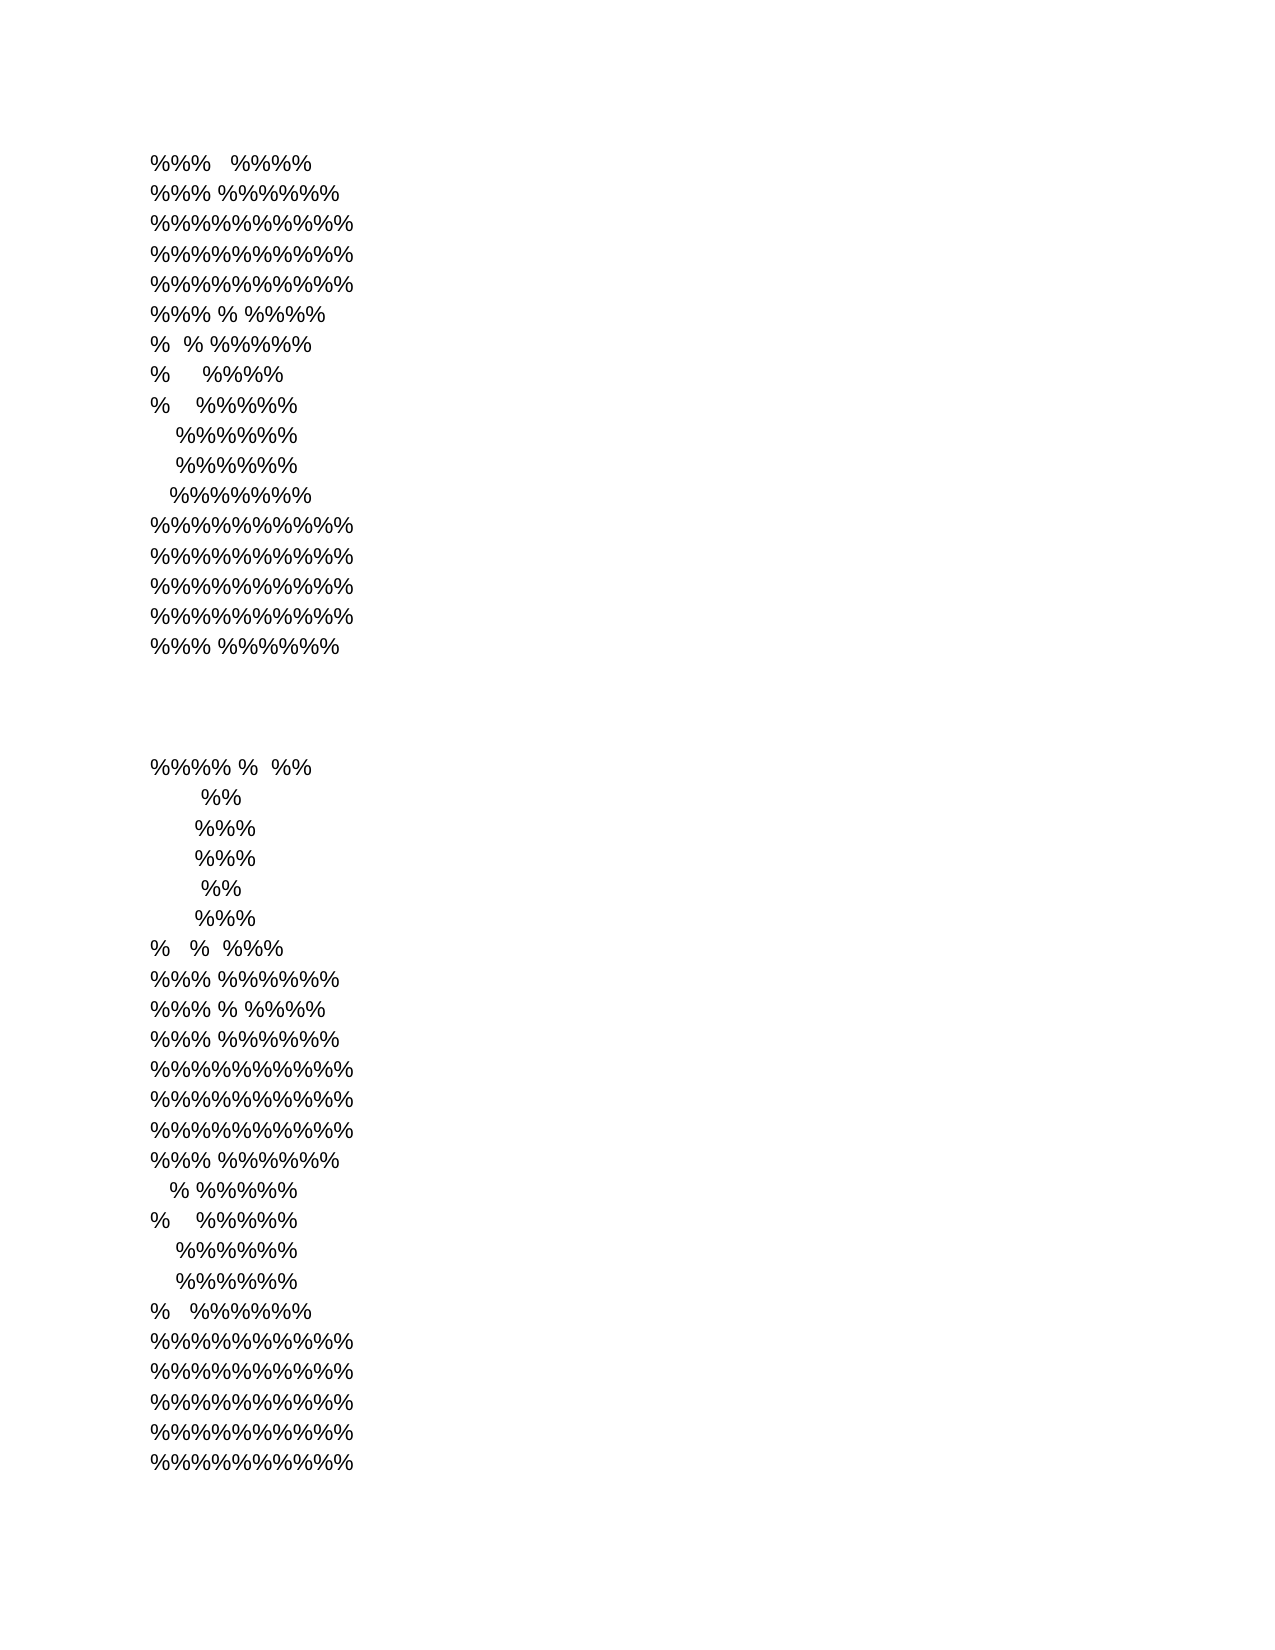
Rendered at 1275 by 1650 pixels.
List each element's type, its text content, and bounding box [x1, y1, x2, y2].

text %%%%%%%%%% [150, 1419, 1125, 1445]
text %% [150, 875, 1125, 901]
text %%%%%%%%%% [150, 1328, 1125, 1354]
text %%%%%%%%%% [150, 543, 1125, 569]
text % % %%% [150, 935, 1125, 962]
text % %%%%% [150, 392, 1125, 418]
text %%%%%%%%%% [150, 1358, 1125, 1385]
text % %%%%% [150, 1177, 1125, 1203]
text %%%%%% [150, 1268, 1125, 1294]
text %%%%%%%%%% [150, 241, 1125, 267]
text %%%%%%%%%% [150, 512, 1125, 539]
text %%% %%%%%% [150, 1026, 1125, 1052]
text %%% [150, 905, 1125, 932]
text %%% %%%%%% [150, 1147, 1125, 1173]
text %%%%%%% [150, 482, 1125, 509]
text % % %%%%% [150, 331, 1125, 358]
text %%%%%%%%%% [150, 1388, 1125, 1415]
text % %%%%%% [150, 1298, 1125, 1324]
text %%%%%%%%%% [150, 210, 1125, 237]
text %%%%%% [150, 1237, 1125, 1264]
text %%% %%%%%% [150, 966, 1125, 992]
text %%% % %%%% [150, 996, 1125, 1022]
text %%% [150, 845, 1125, 871]
text %%%%%% [150, 452, 1125, 478]
text %%% %%%% [150, 150, 1125, 176]
text %%%%%%%%%% [150, 1449, 1125, 1475]
text %%%% % %% [150, 754, 1125, 781]
text %%%%%%%%%% [150, 603, 1125, 629]
text %% [150, 784, 1125, 811]
text %%% %%%%%% [150, 633, 1125, 660]
text %%%%%%%%%% [150, 1056, 1125, 1083]
text %%%%%%%%%% [150, 1086, 1125, 1113]
text %%%%%%%%%% [150, 573, 1125, 599]
text % %%%% [150, 361, 1125, 388]
text %%% %%%%%% [150, 180, 1125, 207]
text %%%%%% [150, 422, 1125, 448]
text %%% [150, 814, 1125, 841]
text % %%%%% [150, 1207, 1125, 1234]
text %%% % %%%% [150, 301, 1125, 327]
text %%%%%%%%%% [150, 271, 1125, 297]
text %%%%%%%%%% [150, 1117, 1125, 1143]
